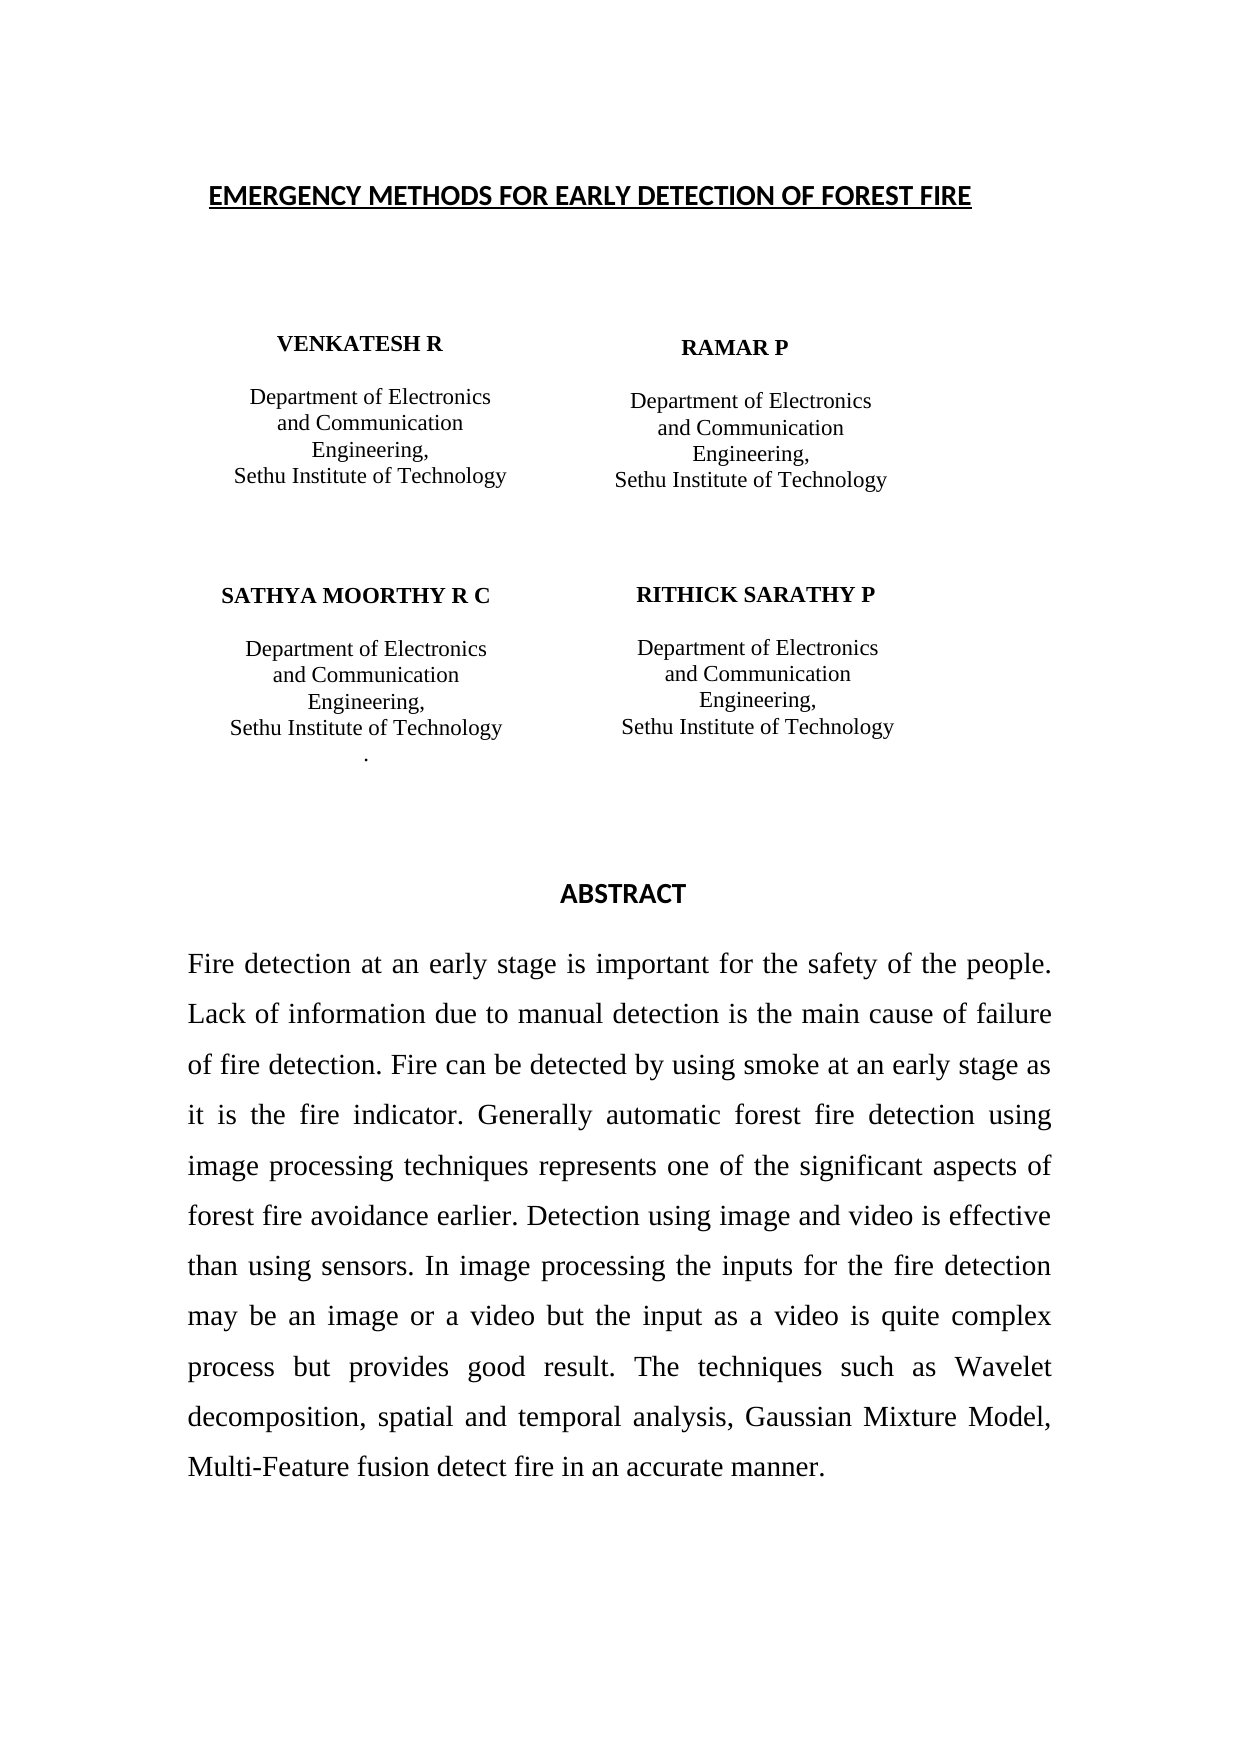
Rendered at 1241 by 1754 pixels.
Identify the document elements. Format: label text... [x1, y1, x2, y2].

text Fire detection at an early stage is important for the safety of the people. Lack of information due to manual detection is the main cause of failure of fire detection. Fire can be detected by using smoke at an early stage as it is the fire indicator. Generally automatic forest fire detection using image processing techniques represents one of the significant aspects of forest fire avoidance earlier. Detection using image and video is effective than using sensors. In image processing the inputs for the fire detection may be an image or a video but the input as a video is quite complex process but provides good result. The techniques such as Wavelet decomposition, spatial and temporal analysis, Gaussian Mixture Model, Multi-Feature fusion detect fire in an accurate manner. [187, 946, 1053, 1483]
text ABSTRACT [187, 875, 1053, 911]
subtitle EMERGENCY METHODS FOR EARLY DETECTION OF FOREST FIRE [187, 177, 1053, 213]
